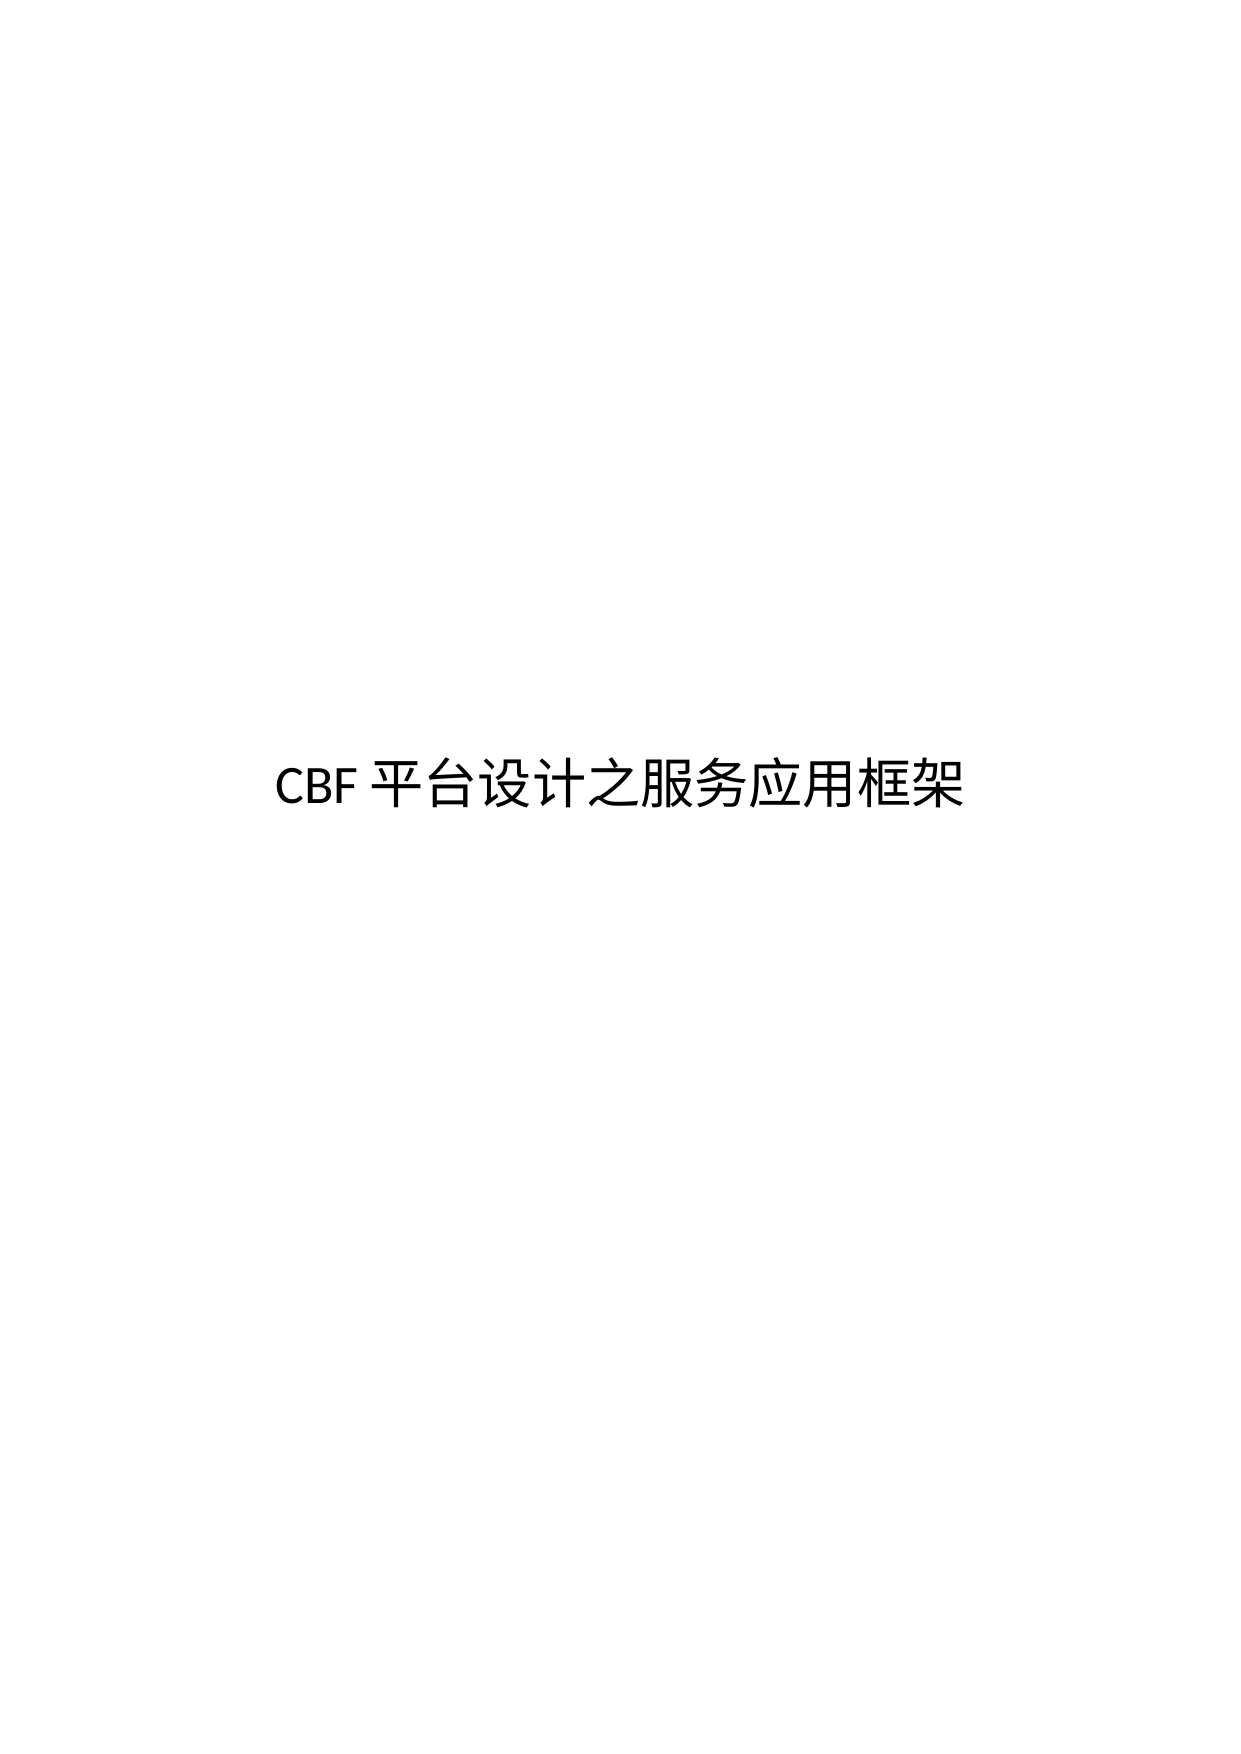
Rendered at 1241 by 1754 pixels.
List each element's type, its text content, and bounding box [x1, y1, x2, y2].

text CBF平台设计之服务应用框架 [187, 731, 1053, 828]
